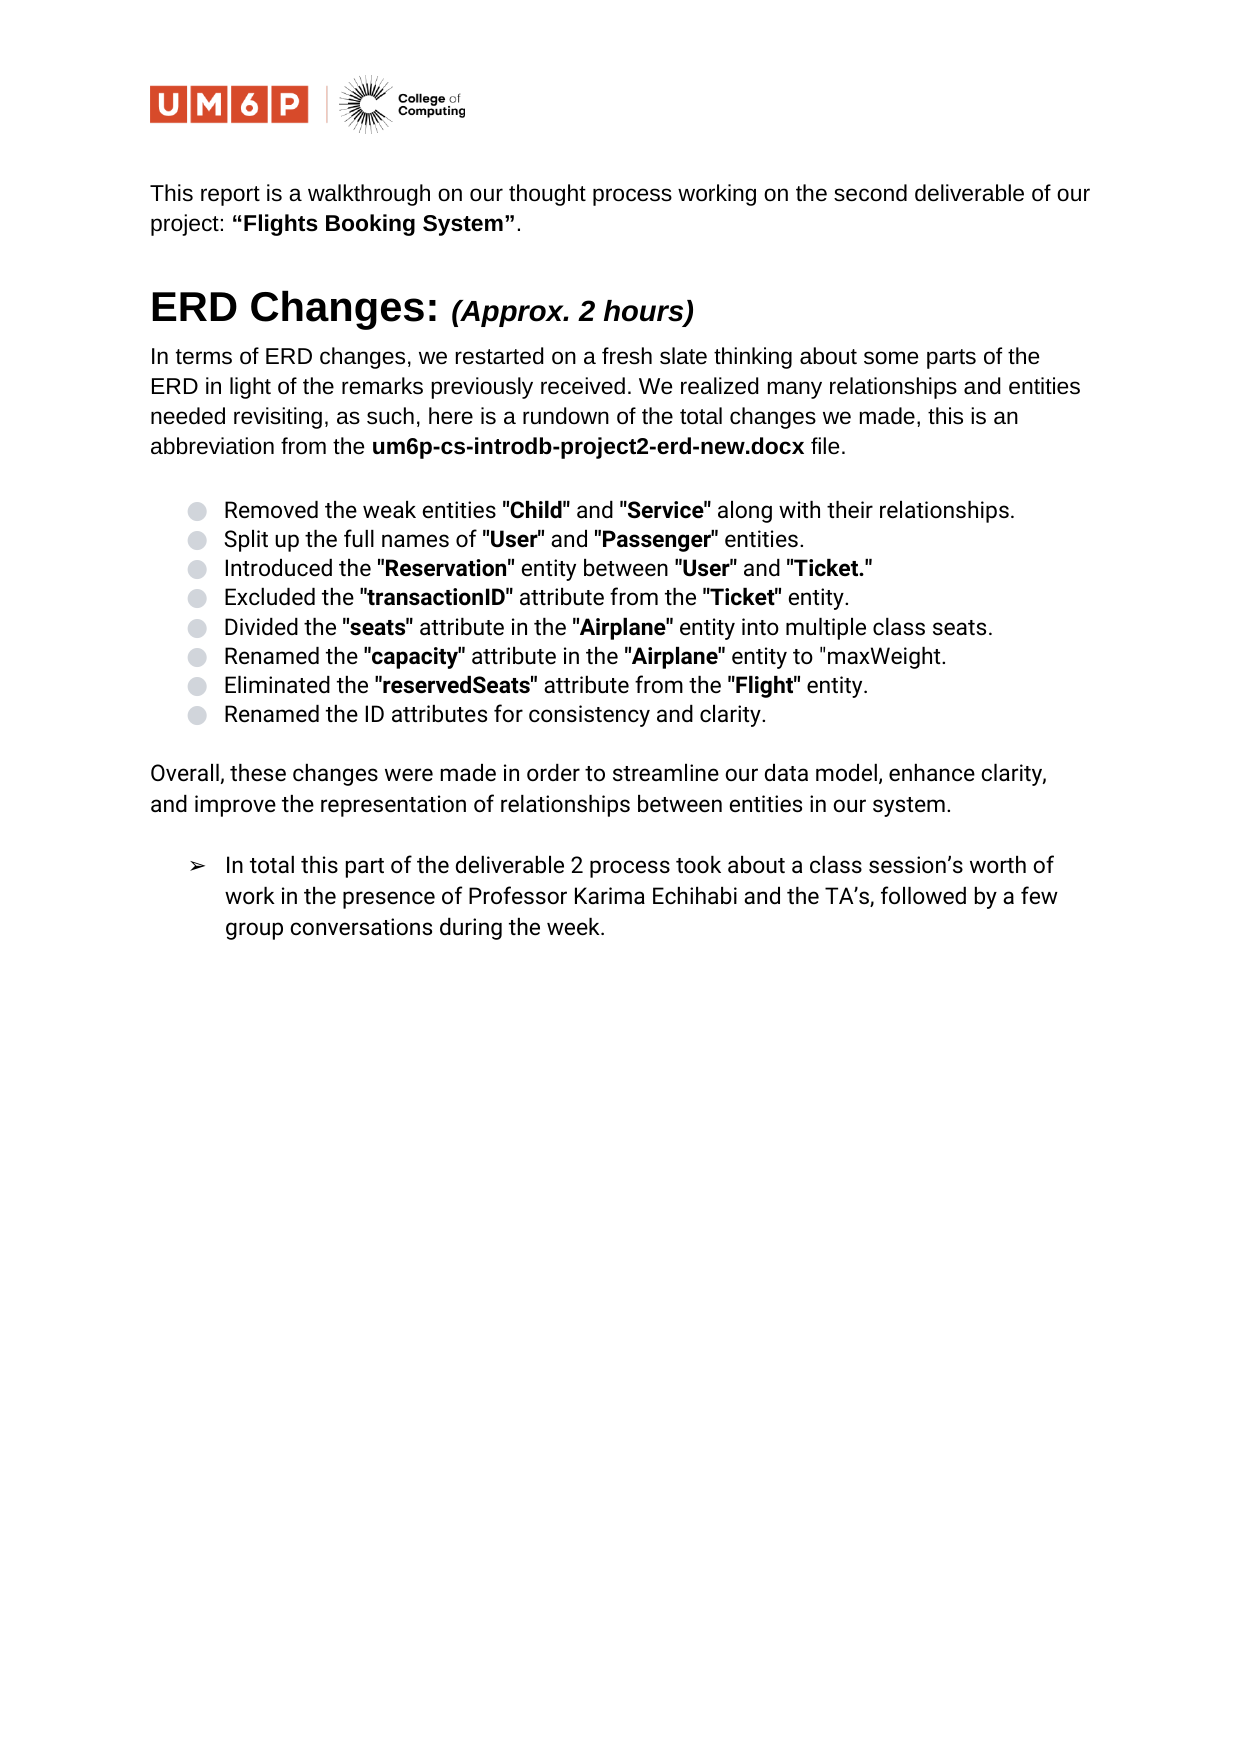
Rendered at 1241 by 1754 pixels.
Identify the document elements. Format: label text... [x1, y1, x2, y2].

picture [150, 75, 465, 134]
text Overall, these changes were made in order to streamline our data model, enhance clarity, and improve the representation of relationships between entities in our system. [150, 760, 1090, 818]
text In terms of ERD changes, we restarted on a fresh slate thinking about some parts of the ERD in light of the remarks previously received. We realized many relationships and entities needed revisiting, as such, here is a rundown of the total changes we made, this is an abbreviation from the um6p-cs-introdb-project2-erd-new.docx file. [150, 343, 1090, 460]
list In total this part of the deliverable 2 process took about a class session’s worth of work in the presence of Professor Karima Echihabi and the TA’s, followed by a few group conversations during the week. [187, 853, 1090, 941]
list Renamed the "capacity" attribute in the "Airplane" entity to "maxWeight. [186, 641, 1090, 670]
list Renamed the ID attributes for consistency and clarity. [186, 700, 1090, 729]
subtitle ERD Changes: (Approx. 2 hours) [150, 282, 1090, 330]
list Split up the full names of "User" and "Passenger" entities. [186, 524, 1090, 553]
list Introduced the "Reservation" entity between "User" and "Ticket." [186, 553, 1090, 583]
text This report is a walkthrough on our thought process working on the second deliverable of our project: “Flights Booking System”. [150, 180, 1090, 237]
list Eliminated the "reservedSeats" attribute from the "Flight" entity. [186, 670, 1090, 700]
list Excluded the "transactionID" attribute from the "Ticket" entity. [186, 583, 1090, 612]
list Divided the "seats" attribute in the "Airplane" entity into multiple class seats. [186, 612, 1090, 641]
list Removed the weak entities "Child" and "Service" along with their relationships. [186, 495, 1090, 524]
